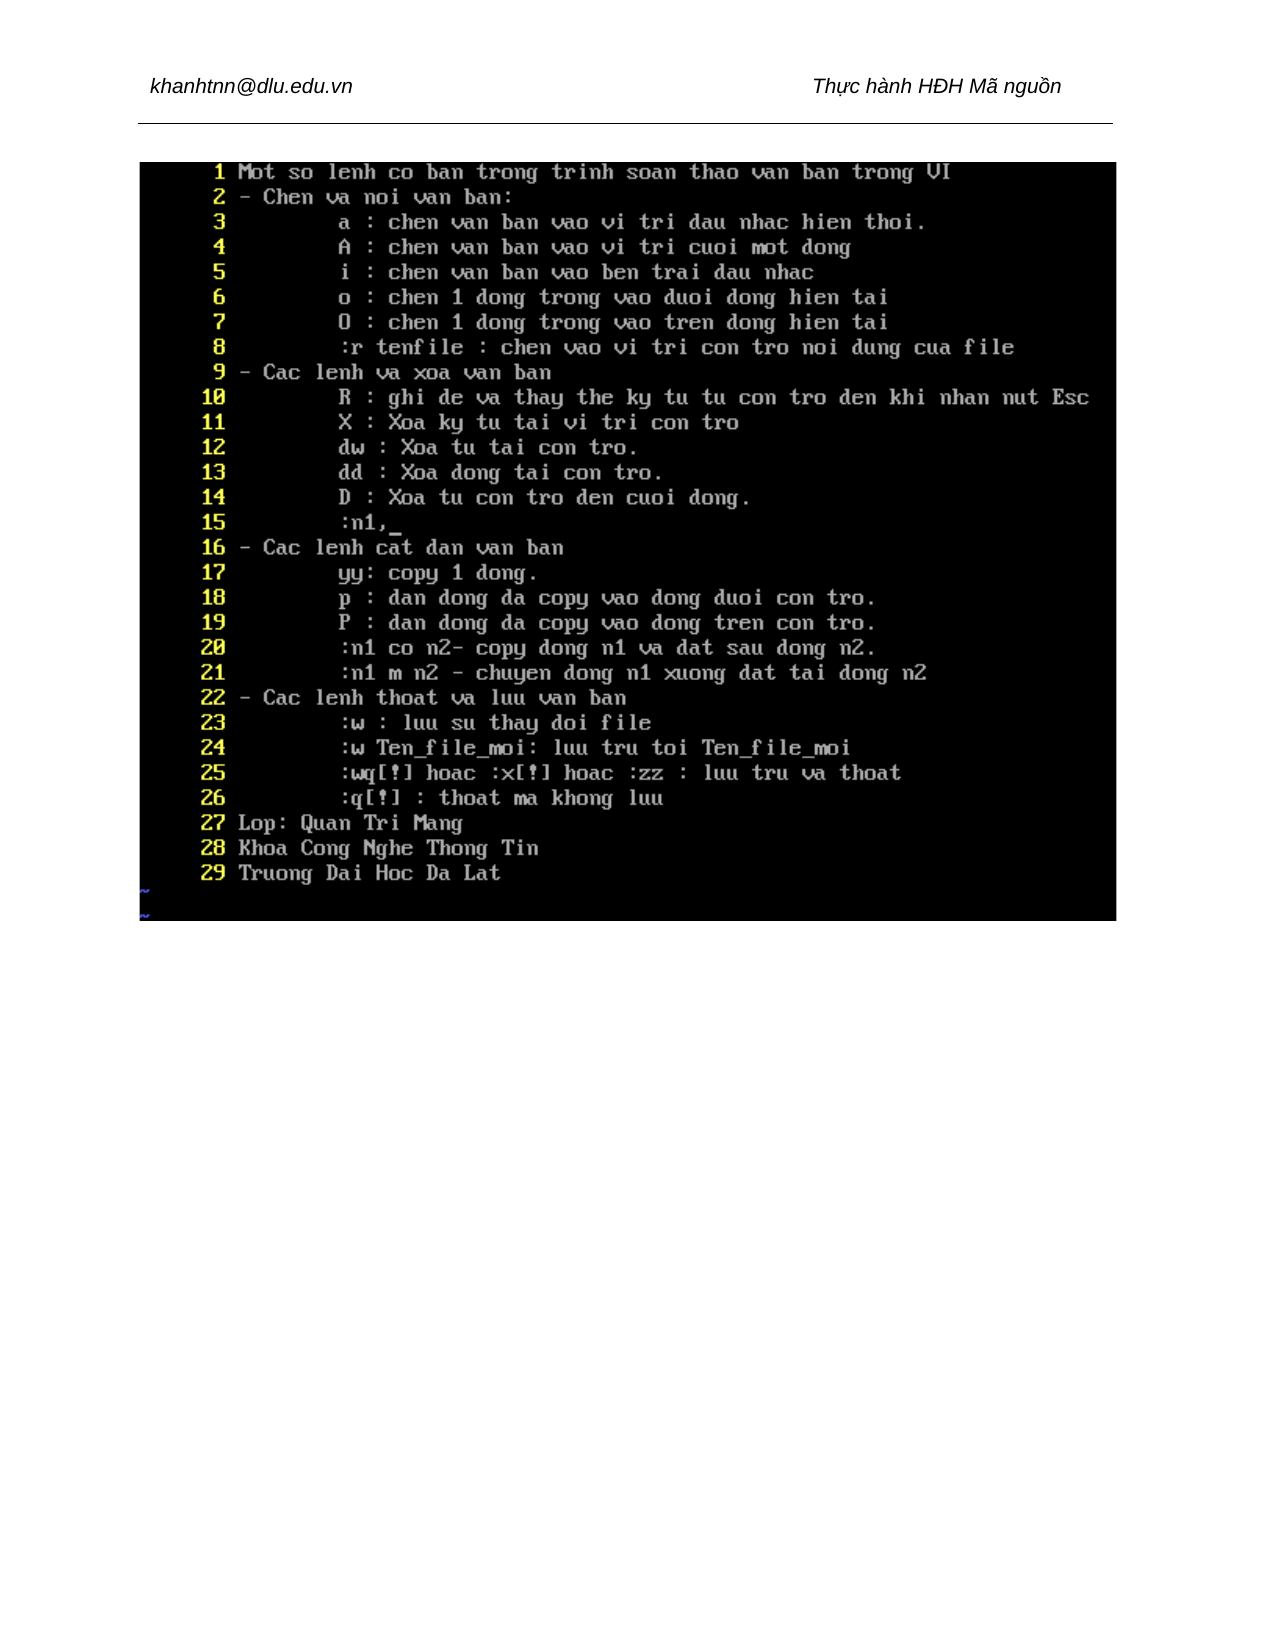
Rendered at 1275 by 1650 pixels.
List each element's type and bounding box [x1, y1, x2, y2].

picture [139, 162, 1117, 921]
